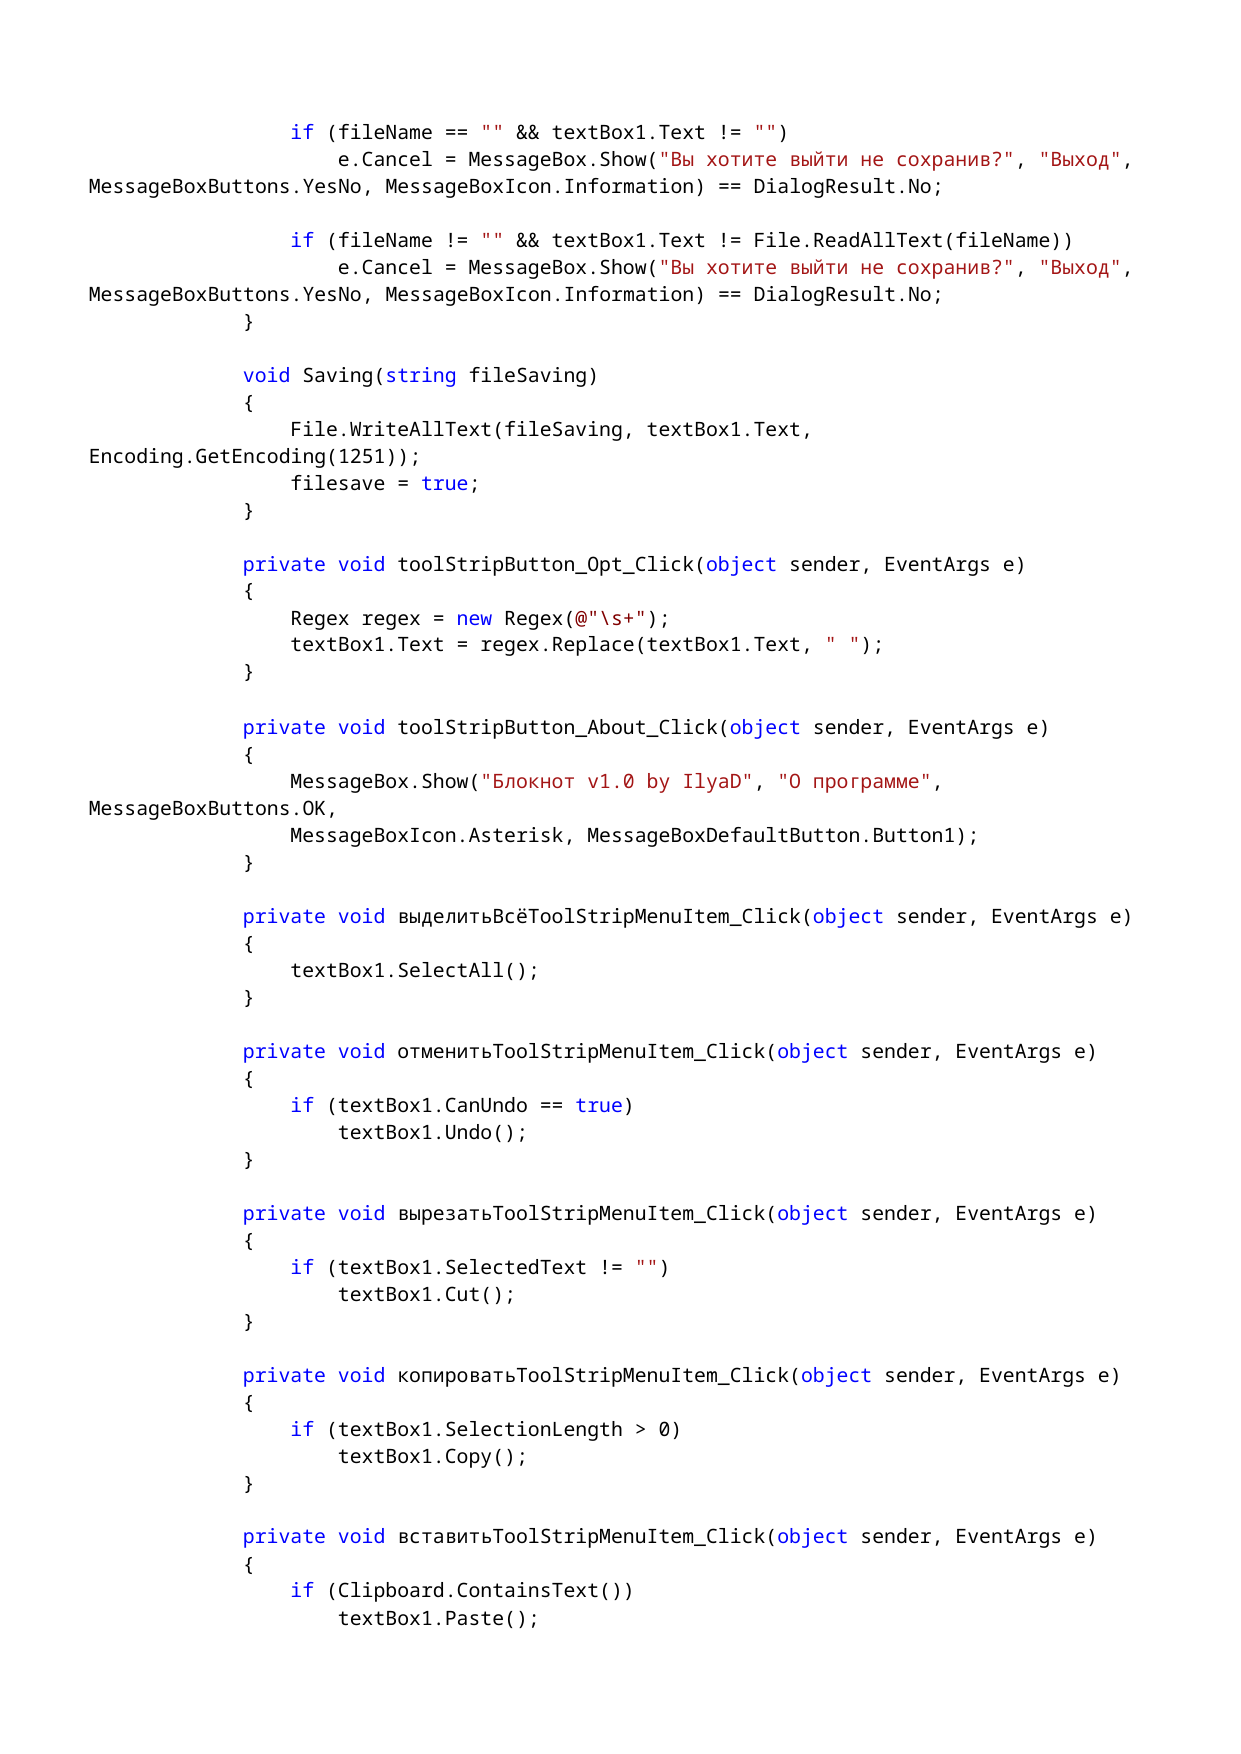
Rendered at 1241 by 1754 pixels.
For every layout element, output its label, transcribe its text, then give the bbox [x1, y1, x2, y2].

text if (textBox1.CanUndo == true) [88, 1091, 1152, 1118]
text { [88, 1226, 1152, 1253]
text { [88, 929, 1152, 956]
text private void toolStripButton_Opt_Click(object sender, EventArgs e) [88, 550, 1152, 577]
text private void toolStripButton_About_Click(object sender, EventArgs e) [88, 713, 1152, 740]
text { [88, 740, 1152, 767]
text textBox1.Copy(); [88, 1442, 1152, 1469]
text { [88, 577, 1152, 604]
text { [88, 1064, 1152, 1091]
text { [88, 1388, 1152, 1415]
text MessageBoxIcon.Asterisk, MessageBoxDefaultButton.Button1); [88, 821, 1152, 848]
text if (textBox1.SelectedText != "") [88, 1253, 1152, 1280]
text textBox1.Cut(); [88, 1280, 1152, 1307]
text } [88, 307, 1152, 334]
text filesave = true; [88, 469, 1152, 496]
text textBox1.Paste(); [88, 1604, 1152, 1631]
text e.Cancel = MessageBox.Show("Вы хотите выйти не сохранив?", "Выход", MessageBoxButtons.YesNo, MessageBoxIcon.Information) == DialogResult.No; [88, 145, 1152, 199]
text if (fileName != "" && textBox1.Text != File.ReadAllText(fileName)) [88, 226, 1152, 253]
text if (textBox1.SelectionLength > 0) [88, 1415, 1152, 1442]
text } [88, 848, 1152, 875]
text } [88, 658, 1152, 685]
text private void вставитьToolStripMenuItem_Click(object sender, EventArgs e) [88, 1523, 1152, 1550]
text } [88, 1145, 1152, 1172]
text private void копироватьToolStripMenuItem_Click(object sender, EventArgs e) [88, 1361, 1152, 1388]
text private void вырезатьToolStripMenuItem_Click(object sender, EventArgs e) [88, 1199, 1152, 1226]
text { [88, 388, 1152, 415]
text Regex regex = new Regex(@"\s+"); [88, 604, 1152, 631]
text private void выделитьВсёToolStripMenuItem_Click(object sender, EventArgs e) [88, 902, 1152, 929]
text File.WriteAllText(fileSaving, textBox1.Text, Encoding.GetEncoding(1251)); [88, 415, 1152, 469]
text } [88, 983, 1152, 1010]
text textBox1.Undo(); [88, 1118, 1152, 1145]
text } [88, 1469, 1152, 1496]
text e.Cancel = MessageBox.Show("Вы хотите выйти не сохранив?", "Выход", MessageBoxButtons.YesNo, MessageBoxIcon.Information) == DialogResult.No; [88, 253, 1152, 307]
text textBox1.SelectAll(); [88, 956, 1152, 983]
text private void отменитьToolStripMenuItem_Click(object sender, EventArgs e) [88, 1037, 1152, 1064]
text } [88, 1307, 1152, 1334]
text if (fileName == "" && textBox1.Text != "") [88, 118, 1152, 145]
text { [88, 1550, 1152, 1577]
text MessageBox.Show("Блокнот v1.0 by IlyaD", "О программе", MessageBoxButtons.OK, [88, 767, 1152, 821]
text } [88, 496, 1152, 523]
text void Saving(string fileSaving) [88, 361, 1152, 388]
text textBox1.Text = regex.Replace(textBox1.Text, " "); [88, 631, 1152, 658]
text if (Clipboard.ContainsText()) [88, 1577, 1152, 1604]
